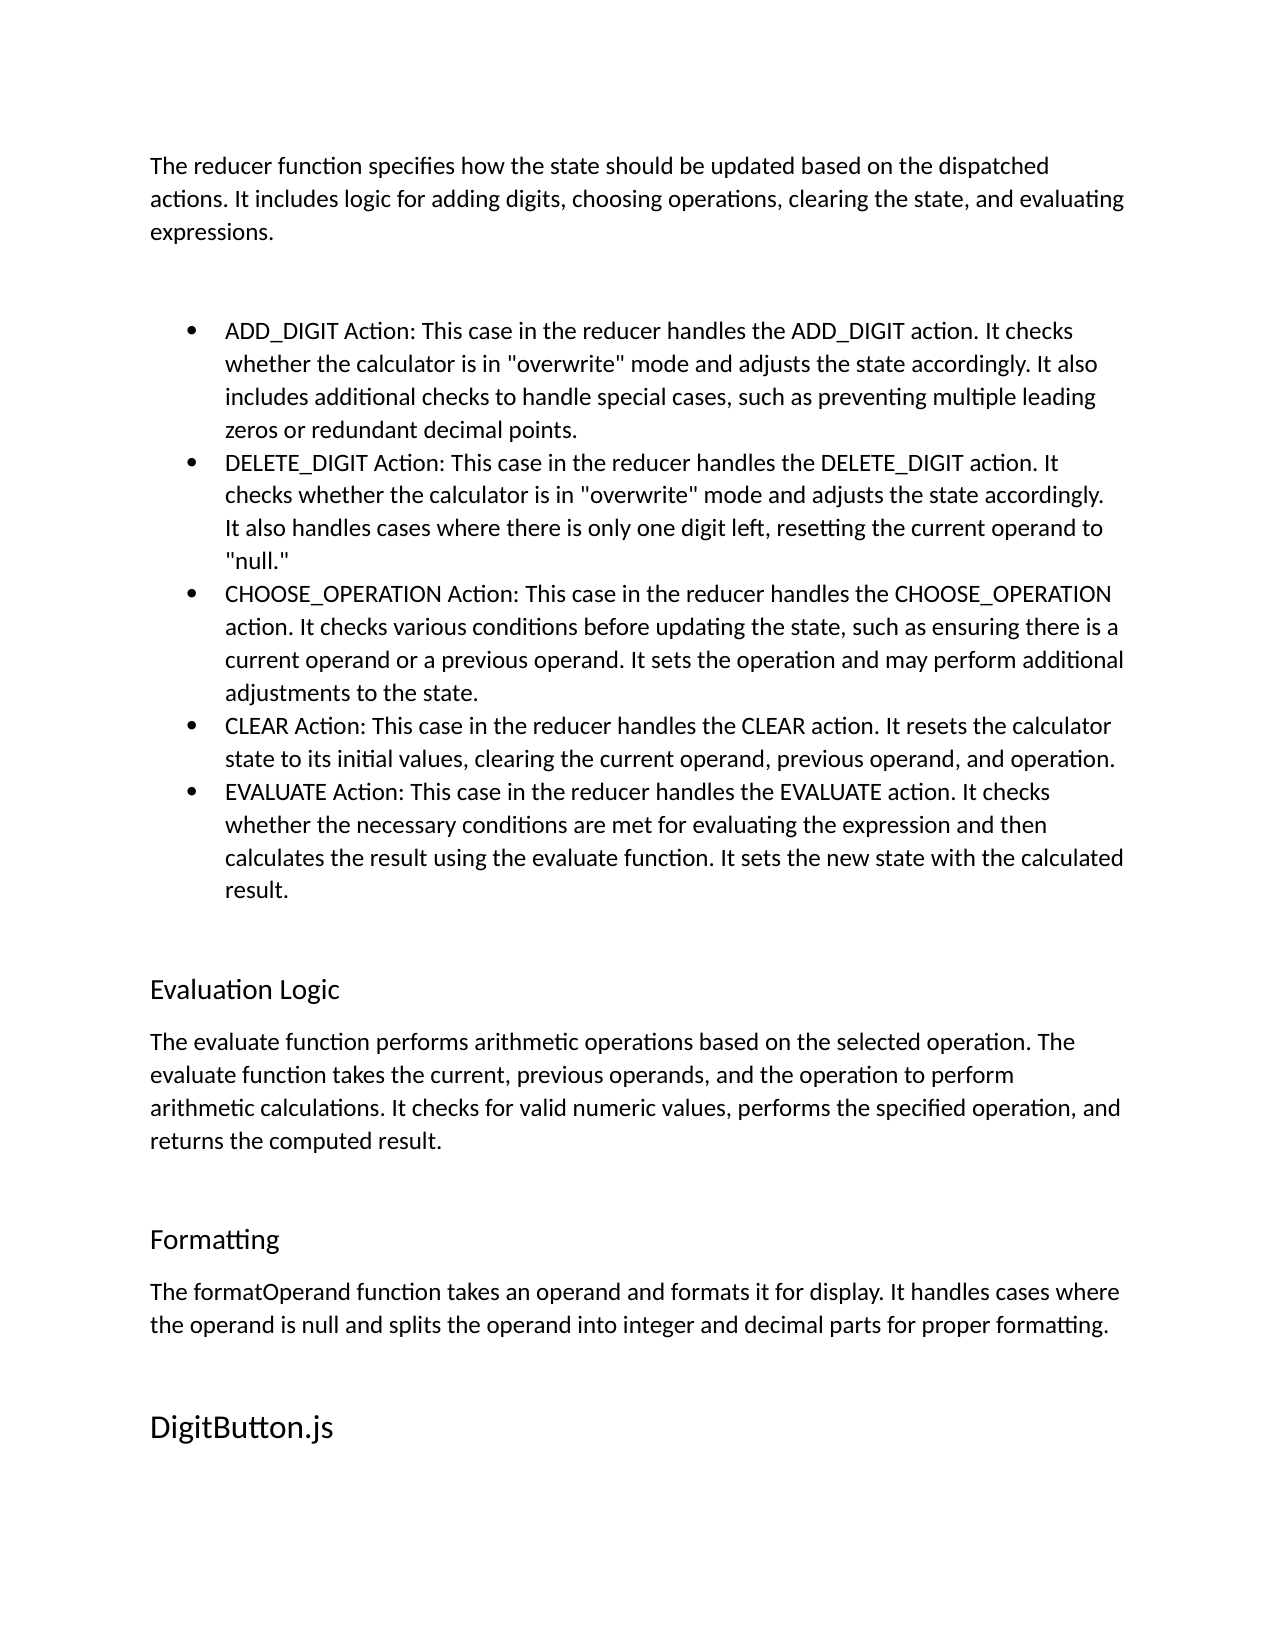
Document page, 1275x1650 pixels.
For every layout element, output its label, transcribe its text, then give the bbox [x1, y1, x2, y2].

list ADD_DIGIT Action: This case in the reducer handles the ADD_DIGIT action. It checks whether the calculator is in "overwrite" mode and adjusts the state accordingly. It also includes additional checks to handle special cases, such as preventing multiple leading zeros or redundant decimal points. [187, 315, 1125, 444]
text The formatOperand function takes an operand and formats it for display. It handles cases where the operand is null and splits the operand into integer and decimal parts for proper formatting. [150, 1276, 1125, 1340]
text Formatting [150, 1221, 1125, 1257]
list EVALUATE Action: This case in the reducer handles the EVALUATE action. It checks whether the necessary conditions are met for evaluating the expression and then calculates the result using the evaluate function. It sets the new state with the calculated result. [187, 776, 1125, 905]
list CHOOSE_OPERATION Action: This case in the reducer handles the CHOOSE_OPERATION action. It checks various conditions before updating the state, such as ensuring there is a current operand or a previous operand. It sets the operation and may perform additional adjustments to the state. [187, 578, 1125, 708]
text Evaluation Logic [150, 971, 1125, 1007]
list DELETE_DIGIT Action: This case in the reducer handles the DELETE_DIGIT action. It checks whether the calculator is in "overwrite" mode and adjusts the state accordingly. It also handles cases where there is only one digit left, resetting the current operand to "null." [187, 447, 1125, 576]
list CLEAR Action: This case in the reducer handles the CLEAR action. It resets the calculator state to its initial values, clearing the current operand, previous operand, and operation. [187, 710, 1125, 773]
text The evaluate function performs arithmetic operations based on the selected operation. The evaluate function takes the current, previous operands, and the operation to perform arithmetic calculations. It checks for valid numeric values, performs the specified operation, and returns the computed result. [150, 1026, 1125, 1155]
text The reducer function specifies how the state should be updated based on the dispatched actions. It includes logic for adding digits, choosing operations, clearing the state, and evaluating expressions. [150, 150, 1125, 246]
text DigitButton.js [150, 1406, 1125, 1447]
